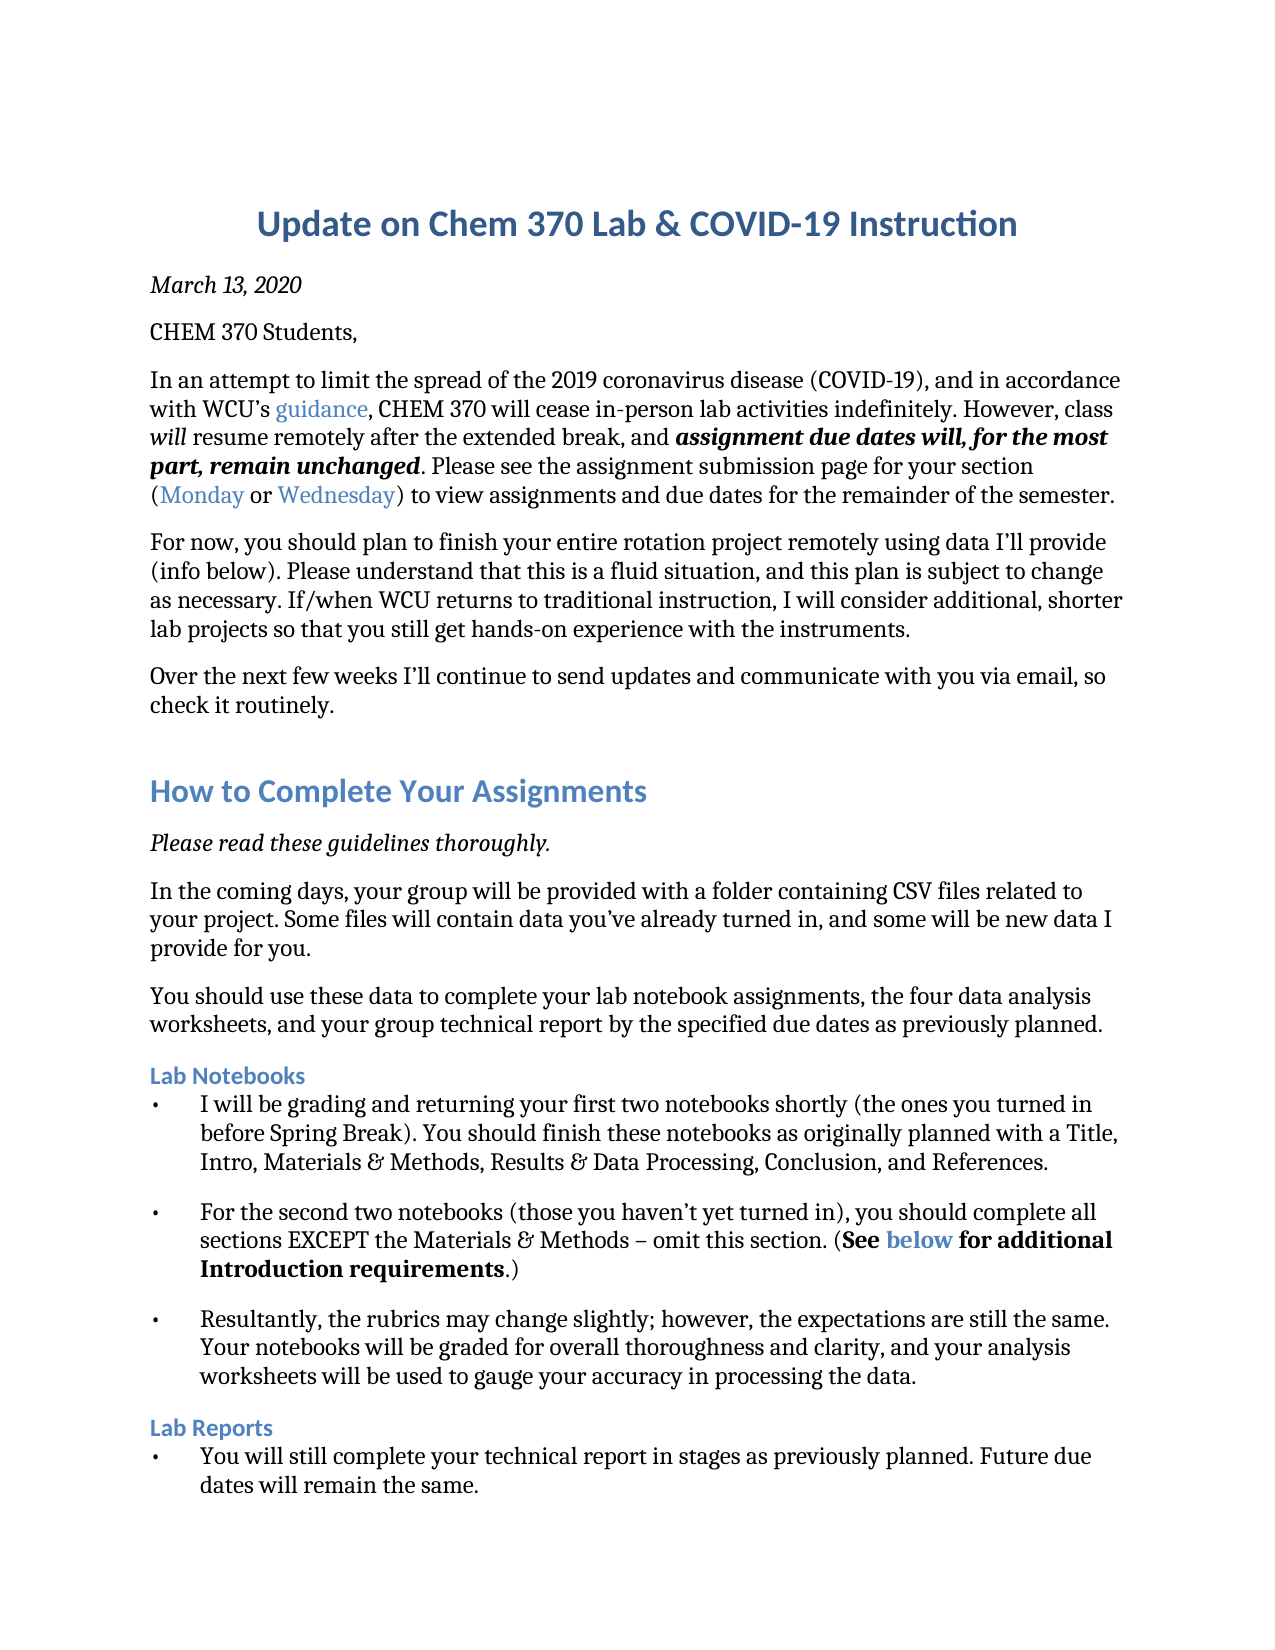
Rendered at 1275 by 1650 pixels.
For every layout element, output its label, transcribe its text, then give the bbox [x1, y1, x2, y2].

list Resultantly, the rubrics may change slightly; however, the expectations are still the same. Your notebooks will be graded for overall thoroughness and clarity, and your analysis worksheets will be used to gauge your accuracy in processing the data. [150, 1304, 1125, 1391]
subtitle Lab Reports [150, 1412, 1125, 1442]
text In the coming days, your group will be provided with a folder containing CSV files related to your project. Some files will contain data you’ve already turned in, and some will be new data I provide for you. [150, 877, 1125, 963]
subtitle How to Complete Your Assignments [150, 769, 1125, 810]
text CHEM 370 Students, [150, 318, 1125, 347]
text March 13, 2020 [150, 271, 1125, 299]
list You will still complete your technical report in stages as previously planned. Future due dates will remain the same. [150, 1442, 1125, 1500]
text Please read these guidelines thoroughly. [150, 829, 1125, 858]
text For now, you should plan to finish your entire rotation project remotely using data I’ll provide (info below). Please understand that this is a fluid situation, and this plan is subject to change as necessary. If/when WCU returns to traditional instruction, I will consider additional, shorter lab projects so that you still get hands-on experience with the instruments. [150, 528, 1125, 643]
text Over the next few weeks I’ll continue to send updates and communicate with you via email, so check it routinely. [150, 662, 1125, 719]
text In an attempt to limit the spread of the 2019 coronavirus disease (COVID-19), and in accordance with WCU’s guidance, CHEM 370 will cease in-person lab activities indefinitely. However, class will resume remotely after the extended break, and assignment due dates will, for the most part, remain unchanged. Please see the assignment submission page for your section (Monday or Wednesday) to view assignments and due dates for the remainder of the semester. [150, 366, 1125, 509]
list I will be grading and returning your first two notebooks shortly (the ones you turned in before Spring Break). You should finish these notebooks as originally planned with a Title, Intro, Materials & Methods, Results & Data Processing, Conclusion, and References. [150, 1090, 1125, 1177]
list For the second two notebooks (those you haven’t yet turned in), you should complete all sections EXCEPT the Materials & Methods – omit this section. (See below for additional Introduction requirements.) [150, 1197, 1125, 1284]
subtitle Lab Notebooks [150, 1060, 1125, 1090]
text You should use these data to complete your lab notebook assignments, the four data analysis worksheets, and your group technical report by the specified due dates as previously planned. [150, 982, 1125, 1039]
title Update on Chem 370 Lab & COVID-19 Instruction [150, 200, 1125, 246]
